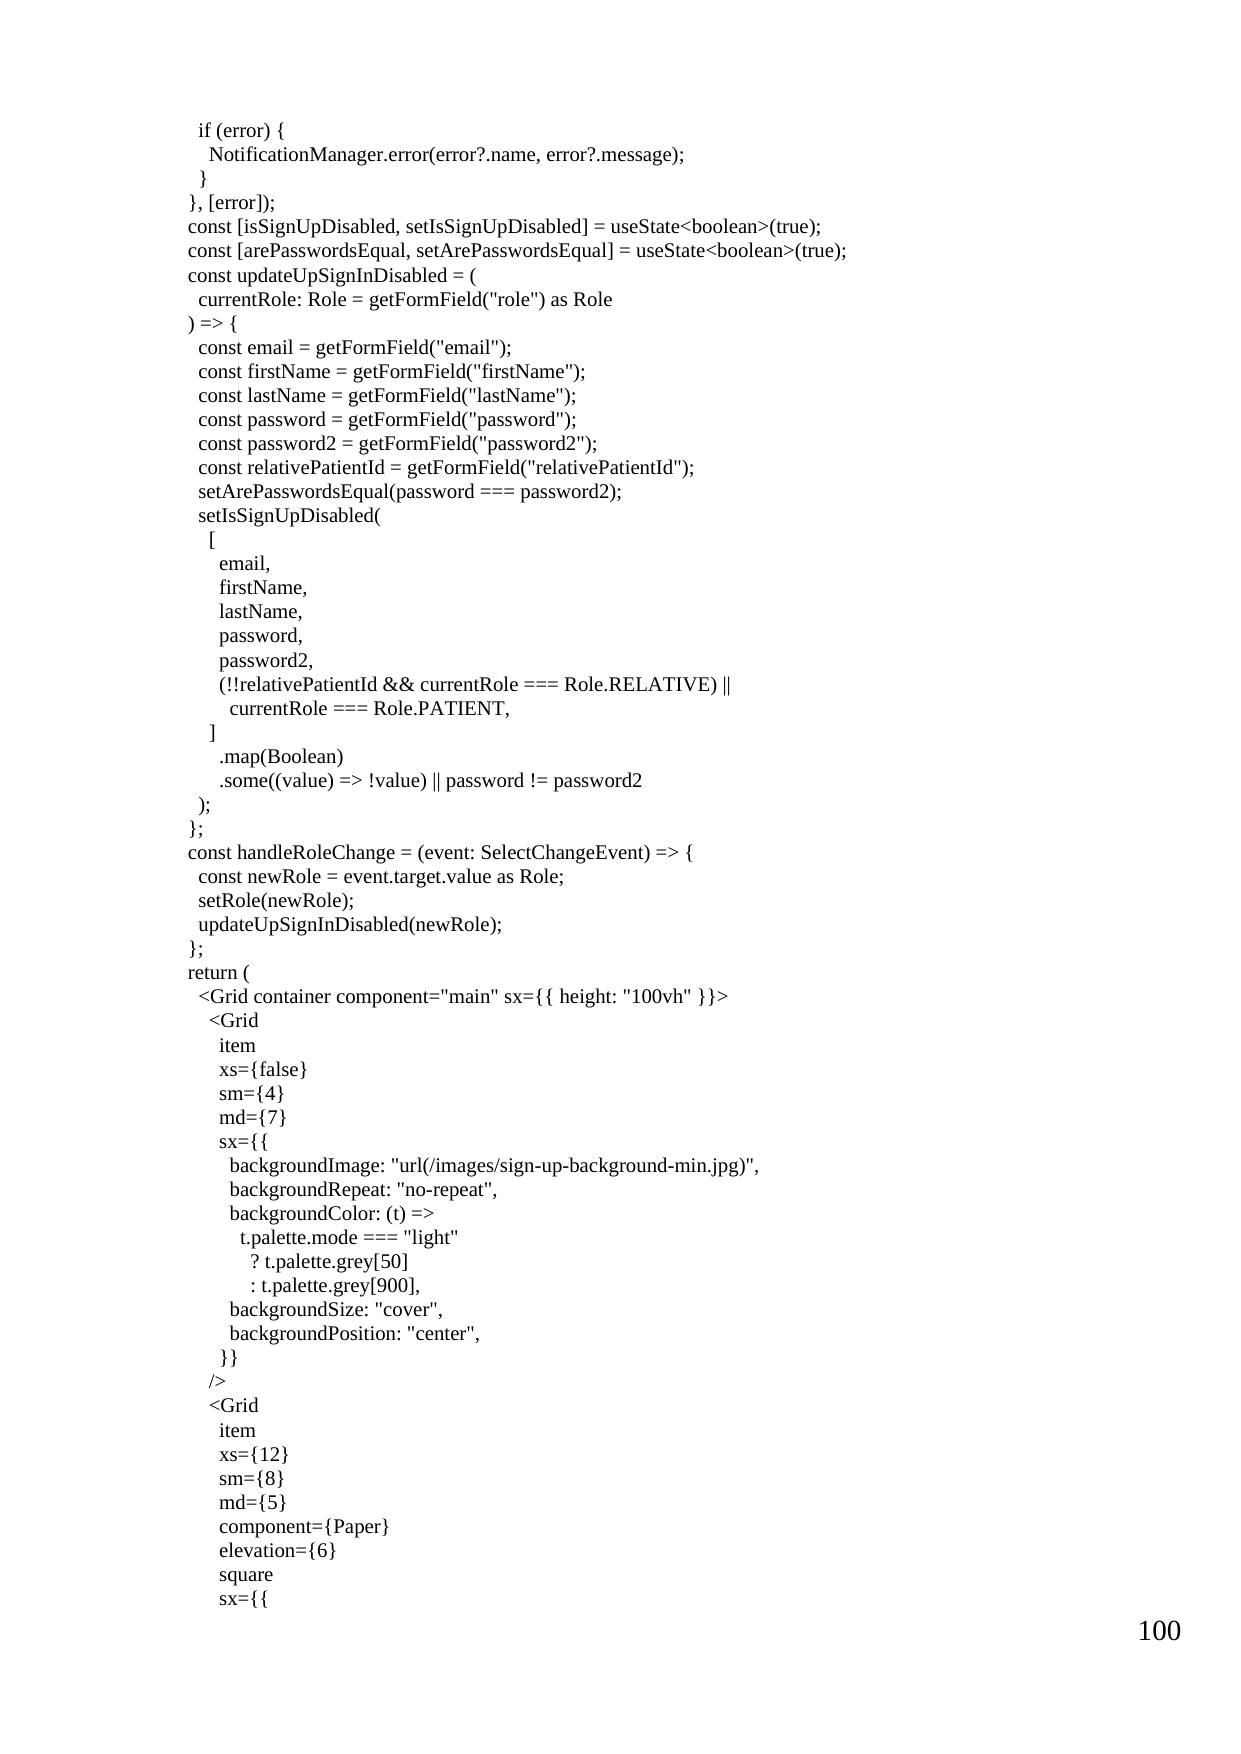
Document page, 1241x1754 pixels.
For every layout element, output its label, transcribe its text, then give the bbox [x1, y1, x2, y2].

text currentRole === Role.PATIENT, [177, 696, 1181, 720]
text if (error) { [177, 118, 1181, 142]
text /> [177, 1369, 1181, 1393]
text const relativePatientId = getFormField("relativePatientId"); [177, 455, 1181, 479]
text md={5} [177, 1490, 1181, 1514]
text sm={4} [177, 1081, 1181, 1105]
text .map(Boolean) [177, 744, 1181, 768]
text .some((value) => !value) || password != password2 [177, 768, 1181, 792]
text } [177, 166, 1181, 190]
text <Grid [177, 1393, 1181, 1417]
text ? t.palette.grey[50] [177, 1249, 1181, 1273]
text square [177, 1562, 1181, 1586]
text md={7} [177, 1105, 1181, 1129]
text const updateUpSignInDisabled = ( [177, 262, 1181, 287]
text backgroundImage: "url(/images/sign-up-background-min.jpg)", [177, 1153, 1181, 1177]
text component={Paper} [177, 1514, 1181, 1538]
text [ [177, 527, 1181, 551]
text xs={false} [177, 1057, 1181, 1081]
text const password2 = getFormField("password2"); [177, 431, 1181, 455]
text backgroundSize: "cover", [177, 1297, 1181, 1321]
text updateUpSignInDisabled(newRole); [177, 912, 1181, 936]
text sx={{ [177, 1586, 1181, 1610]
text t.palette.mode === "light" [177, 1225, 1181, 1249]
text currentRole: Role = getFormField("role") as Role [177, 287, 1181, 311]
text }; [177, 816, 1181, 840]
text password2, [177, 647, 1181, 672]
text firstName, [177, 575, 1181, 599]
text item [177, 1417, 1181, 1442]
text const password = getFormField("password"); [177, 407, 1181, 431]
text backgroundRepeat: "no-repeat", [177, 1177, 1181, 1201]
text sx={{ [177, 1129, 1181, 1153]
text sm={8} [177, 1466, 1181, 1490]
text <Grid container component="main" sx={{ height: "100vh" }}> [177, 984, 1181, 1008]
text email, [177, 551, 1181, 575]
text ); [177, 792, 1181, 816]
text setIsSignUpDisabled( [177, 503, 1181, 527]
text xs={12} [177, 1442, 1181, 1466]
text const [arePasswordsEqual, setArePasswordsEqual] = useState<boolean>(true); [177, 238, 1181, 262]
text elevation={6} [177, 1538, 1181, 1562]
text ) => { [177, 311, 1181, 335]
text lastName, [177, 599, 1181, 623]
text const firstName = getFormField("firstName"); [177, 359, 1181, 383]
text const newRole = event.target.value as Role; [177, 864, 1181, 888]
text const handleRoleChange = (event: SelectChangeEvent) => { [177, 840, 1181, 864]
text backgroundPosition: "center", [177, 1321, 1181, 1345]
text const [isSignUpDisabled, setIsSignUpDisabled] = useState<boolean>(true); [177, 214, 1181, 238]
text item [177, 1032, 1181, 1057]
text NotificationManager.error(error?.name, error?.message); [177, 142, 1181, 166]
text return ( [177, 960, 1181, 984]
text }} [177, 1345, 1181, 1369]
text : t.palette.grey[900], [177, 1273, 1181, 1297]
text const lastName = getFormField("lastName"); [177, 383, 1181, 407]
text password, [177, 623, 1181, 647]
text (!!relativePatientId && currentRole === Role.RELATIVE) || [177, 672, 1181, 696]
text <Grid [177, 1008, 1181, 1032]
text ] [177, 720, 1181, 744]
text const email = getFormField("email"); [177, 335, 1181, 359]
text }, [error]); [177, 190, 1181, 214]
text }; [177, 936, 1181, 960]
text setRole(newRole); [177, 888, 1181, 912]
text setArePasswordsEqual(password === password2); [177, 479, 1181, 503]
text backgroundColor: (t) => [177, 1201, 1181, 1225]
